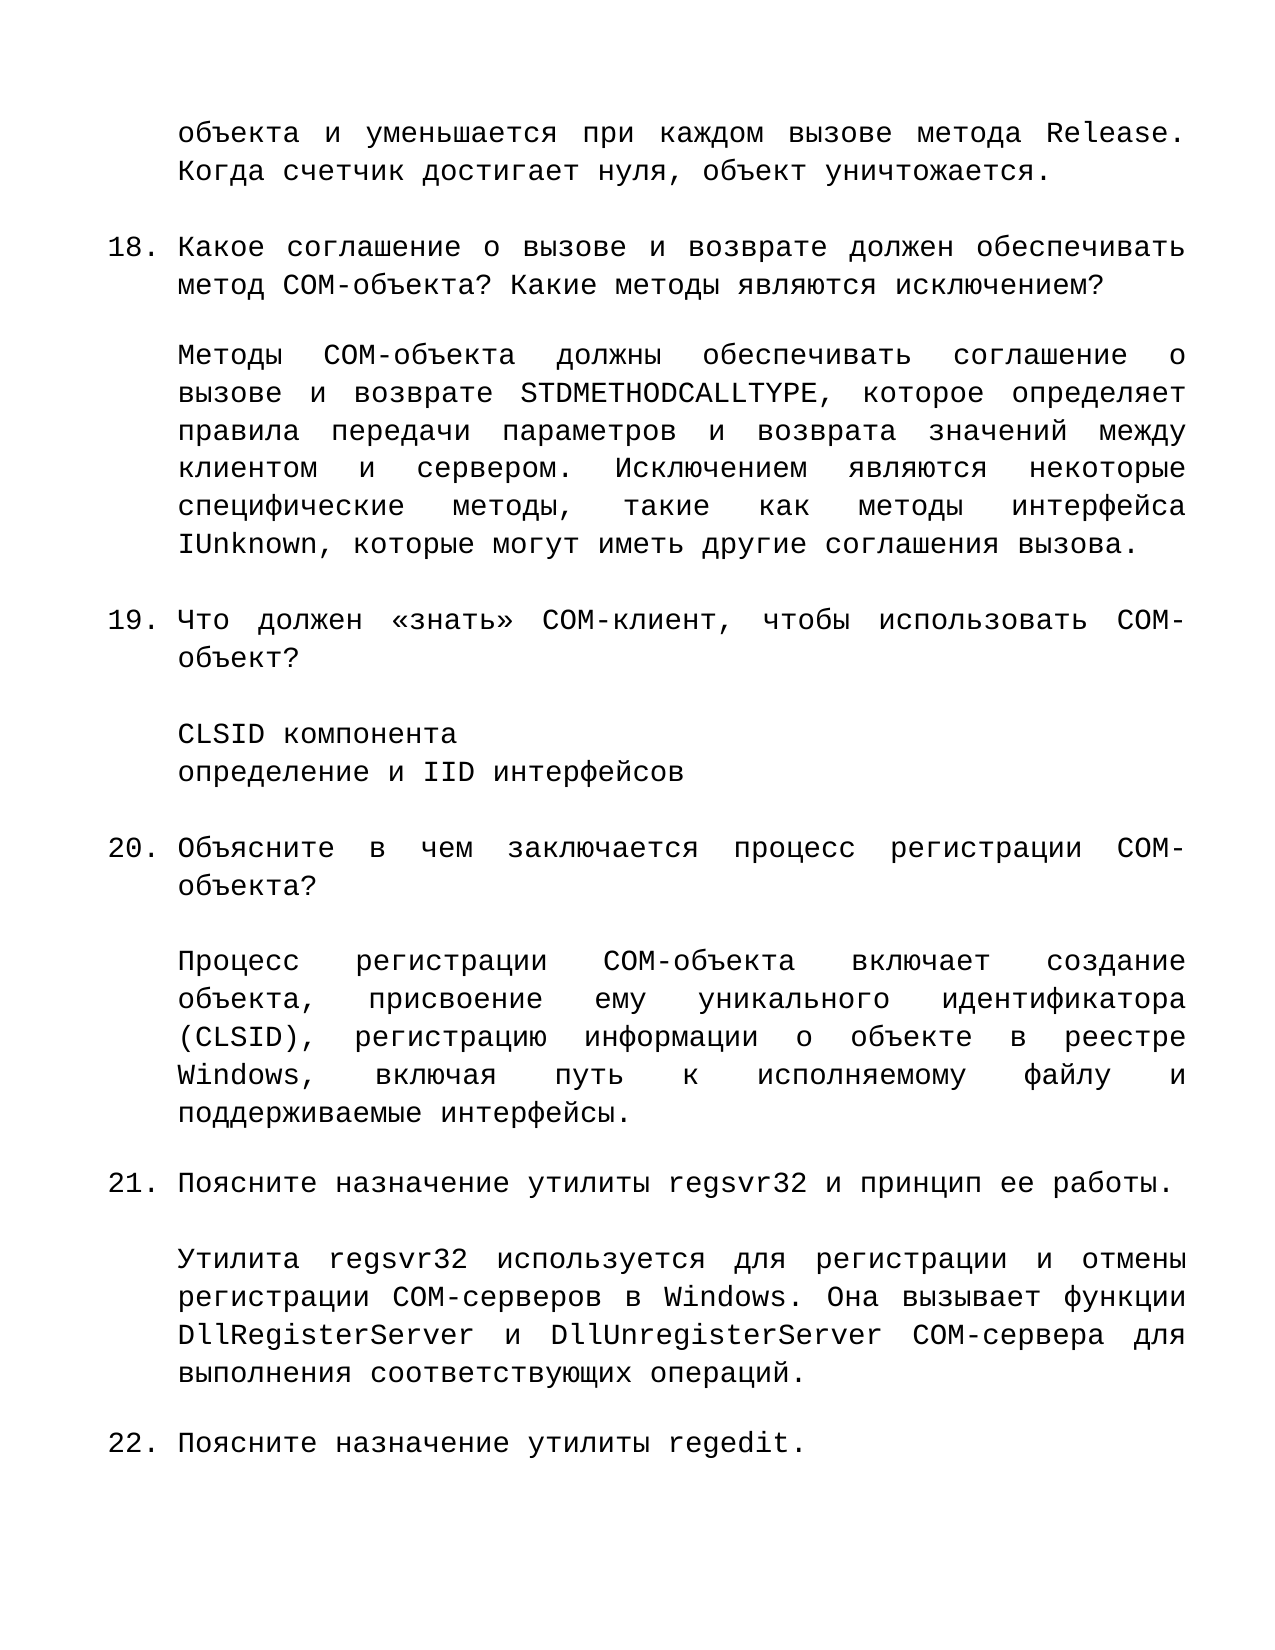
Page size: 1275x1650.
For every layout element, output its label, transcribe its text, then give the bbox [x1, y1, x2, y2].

text определение и IID интерфейсов [177, 757, 1186, 790]
list Что должен «знать» COM-клиент, чтобы использовать COM-объект? [177, 605, 1186, 676]
list Поясните назначение утилиты regedit. [177, 1428, 1186, 1461]
list Поясните назначение утилиты regsvr32 и принцип ее работы. [177, 1168, 1186, 1201]
list Какое соглашение о вызове и возврате должен обеспечивать метод COM-объекта? Какие методы являются исключением? [177, 232, 1186, 303]
text Методы COM-объекта должны обеспечивать соглашение о вызове и возврате STDMETHODCALLTYPE, которое определяет правила передачи параметров и возврата значений между клиентом и сервером. Исключением являются некоторые специфические методы, такие как методы интерфейса IUnknown, которые могут иметь другие соглашения вызова. [177, 340, 1186, 562]
text CLSID компонента [177, 719, 1186, 752]
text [177, 118, 1186, 189]
text Утилита regsvr32 используется для регистрации и отмены регистрации COM-серверов в Windows. Она вызывает функции DllRegisterServer и DllUnregisterServer COM-сервера для выполнения соответствующих операций. [177, 1244, 1186, 1391]
list Объясните в чем заключается процесс регистрации COM-объекта? [177, 833, 1186, 904]
text Процесс регистрации COM-объекта включает создание объекта, присвоение ему уникального идентификатора (CLSID), регистрацию информации о объекте в реестре Windows, включая путь к исполняемому файлу и поддерживаемые интерфейсы. [177, 947, 1186, 1131]
